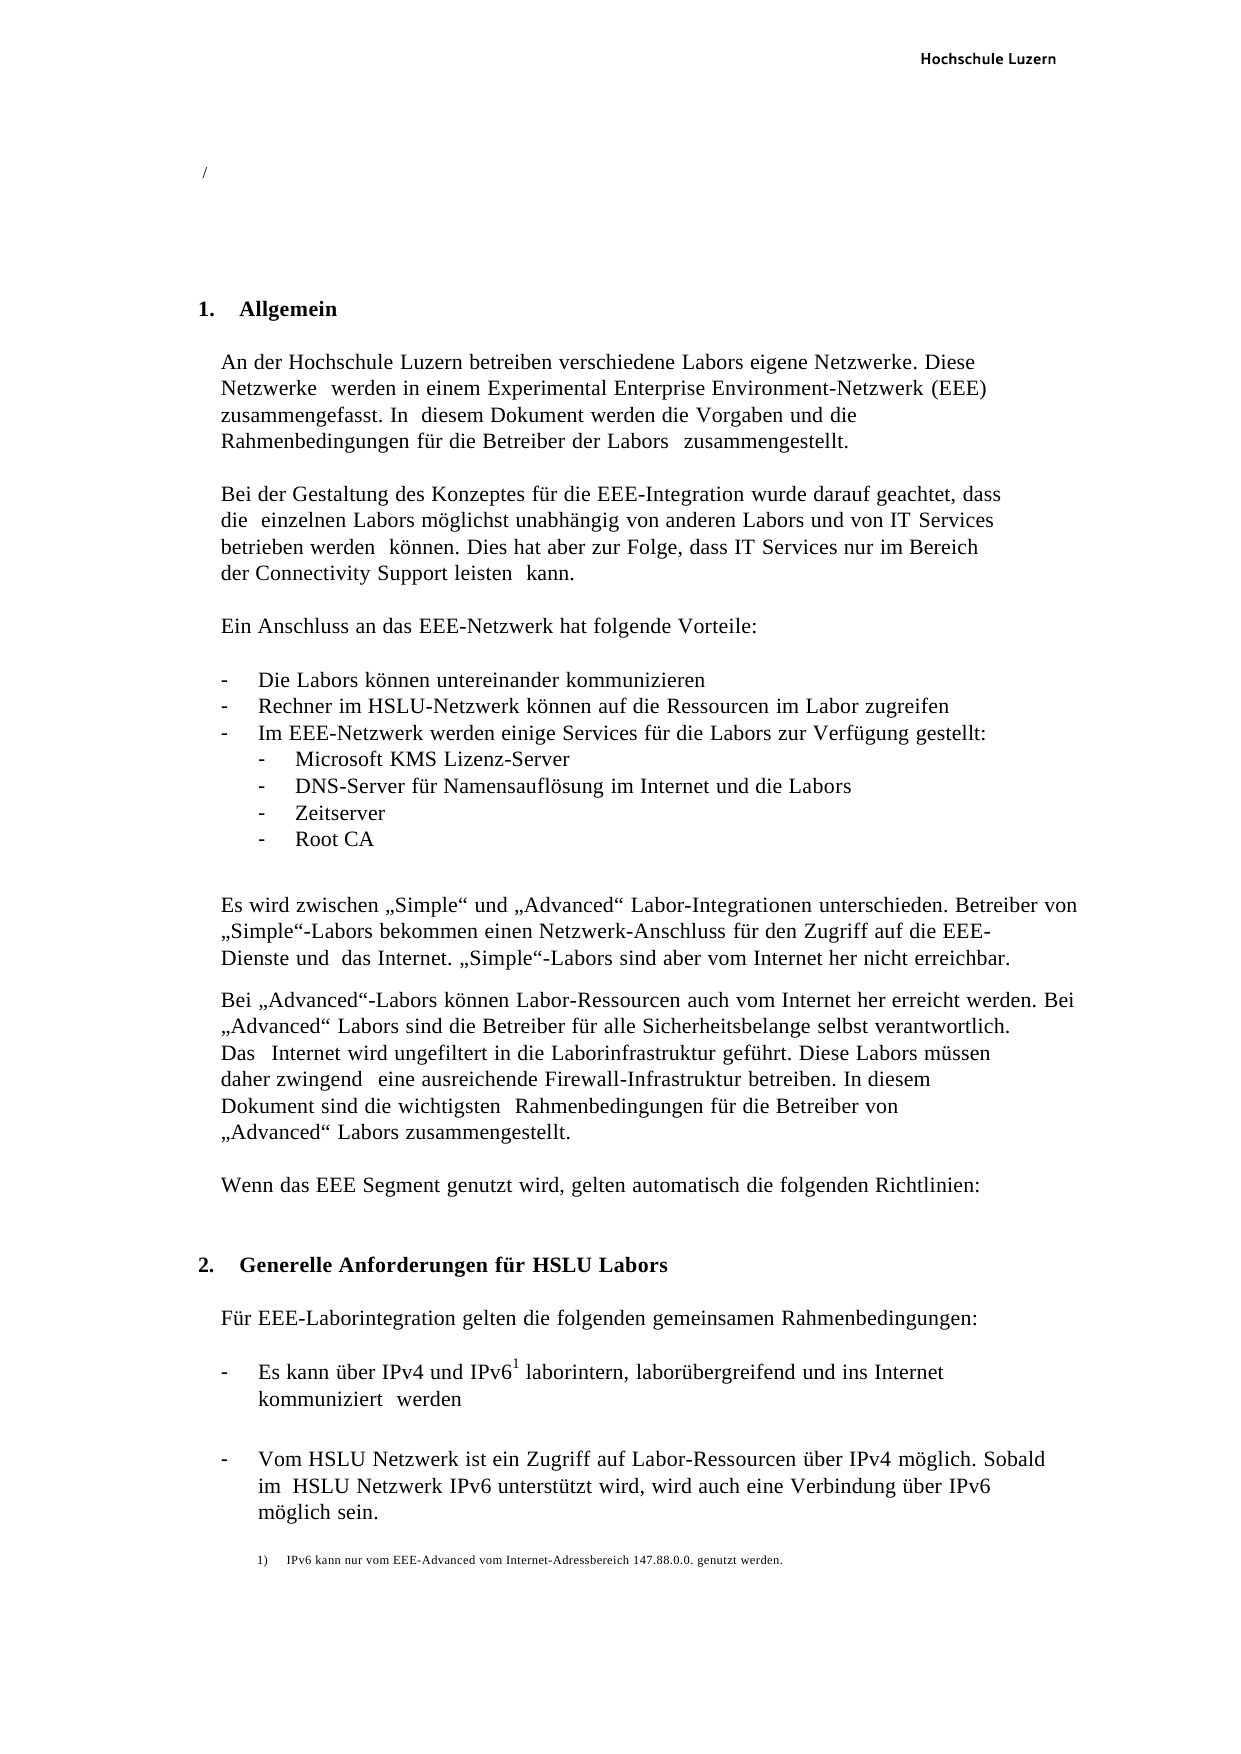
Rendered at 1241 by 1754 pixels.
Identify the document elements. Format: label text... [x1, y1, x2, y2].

list Im EEE-Netzwerk werden einige Services für die Labors zur Verfügung gestellt: [221, 719, 1115, 745]
subtitle Allgemein [198, 294, 1115, 321]
list Microsoft KMS Lizenz-Server [258, 746, 1115, 772]
text Bei „Advanced“-Labors können Labor-Ressourcen auch vom Internet her erreicht werden. Bei [221, 987, 1115, 1012]
text Es wird zwischen „Simple“ und „Advanced“ Labor-Integrationen unterschieden. Betreiber von [221, 892, 1115, 917]
text Bei der Gestaltung des Konzeptes für die EEE-Integration wurde darauf geachtet, dass die einzelnen Labors möglichst unabhängig von anderen Labors und von IT Services betrieben werden können. Dies hat aber zur Folge, dass IT Services nur im Bereich der Connectivity Support leisten kann. [221, 481, 1011, 586]
list Vom HSLU Netzwerk ist ein Zugriff auf Labor-Ressourcen über IPv4 möglich. Sobald im HSLU Netzwerk IPv6 unterstützt wird, wird auch eine Verbindung über IPv6 möglich sein. [221, 1446, 1060, 1524]
list Zeitserver [258, 799, 1115, 825]
list Rechner im HSLU-Netzwerk können auf die Ressourcen im Labor zugreifen [221, 693, 1115, 718]
title IPv6 kann nur vom EEE-Advanced vom Internet-Adressbereich 147.88.0.0. genutzt werden. [257, 1553, 1115, 1567]
text An der Hochschule Luzern betreiben verschiedene Labors eigene Netzwerke. Diese Netzwerke werden in einem Experimental Enterprise Environment-Netzwerk (EEE) zusammengefasst. In diesem Dokument werden die Vorgaben und die Rahmenbedingungen für die Betreiber der Labors zusammengestellt. [221, 349, 1019, 453]
text Wenn das EEE Segment genutzt wird, gelten automatisch die folgenden Richtlinien: [221, 1172, 1115, 1197]
list Die Labors können untereinander kommunizieren [221, 666, 1115, 692]
list Root CA [258, 826, 1115, 851]
text „Advanced“ Labors sind die Betreiber für alle Sicherheitsbelange selbst verantwortlich. Das Internet wird ungefiltert in die Laborinfrastruktur geführt. Diese Labors müssen daher zwingend eine ausreichende Firewall-Infrastruktur betreiben. In diesem Dokument sind die wichtigsten Rahmenbedingungen für die Betreiber von „Advanced“ Labors zusammengestellt. [221, 1013, 1011, 1144]
list Es kann über IPv4 und IPv61 laborintern, laborübergreifend und ins Internet kommuniziert werden [221, 1354, 978, 1411]
text Für EEE-Laborintegration gelten die folgenden gemeinsamen Rahmenbedingungen: [221, 1305, 1115, 1330]
subtitle Generelle Anforderungen für HSLU Labors [198, 1251, 1115, 1277]
list DNS-Server für Namensauflösung im Internet und die Labors [258, 773, 1115, 798]
text Ein Anschluss an das EEE-Netzwerk hat folgende Vorteile: [221, 613, 1115, 638]
text „Simple“-Labors bekommen einen Netzwerk-Anschluss für den Zugriff auf die EEE-Dienste und das Internet. „Simple“-Labors sind aber vom Internet her nicht erreichbar. [221, 918, 1019, 970]
